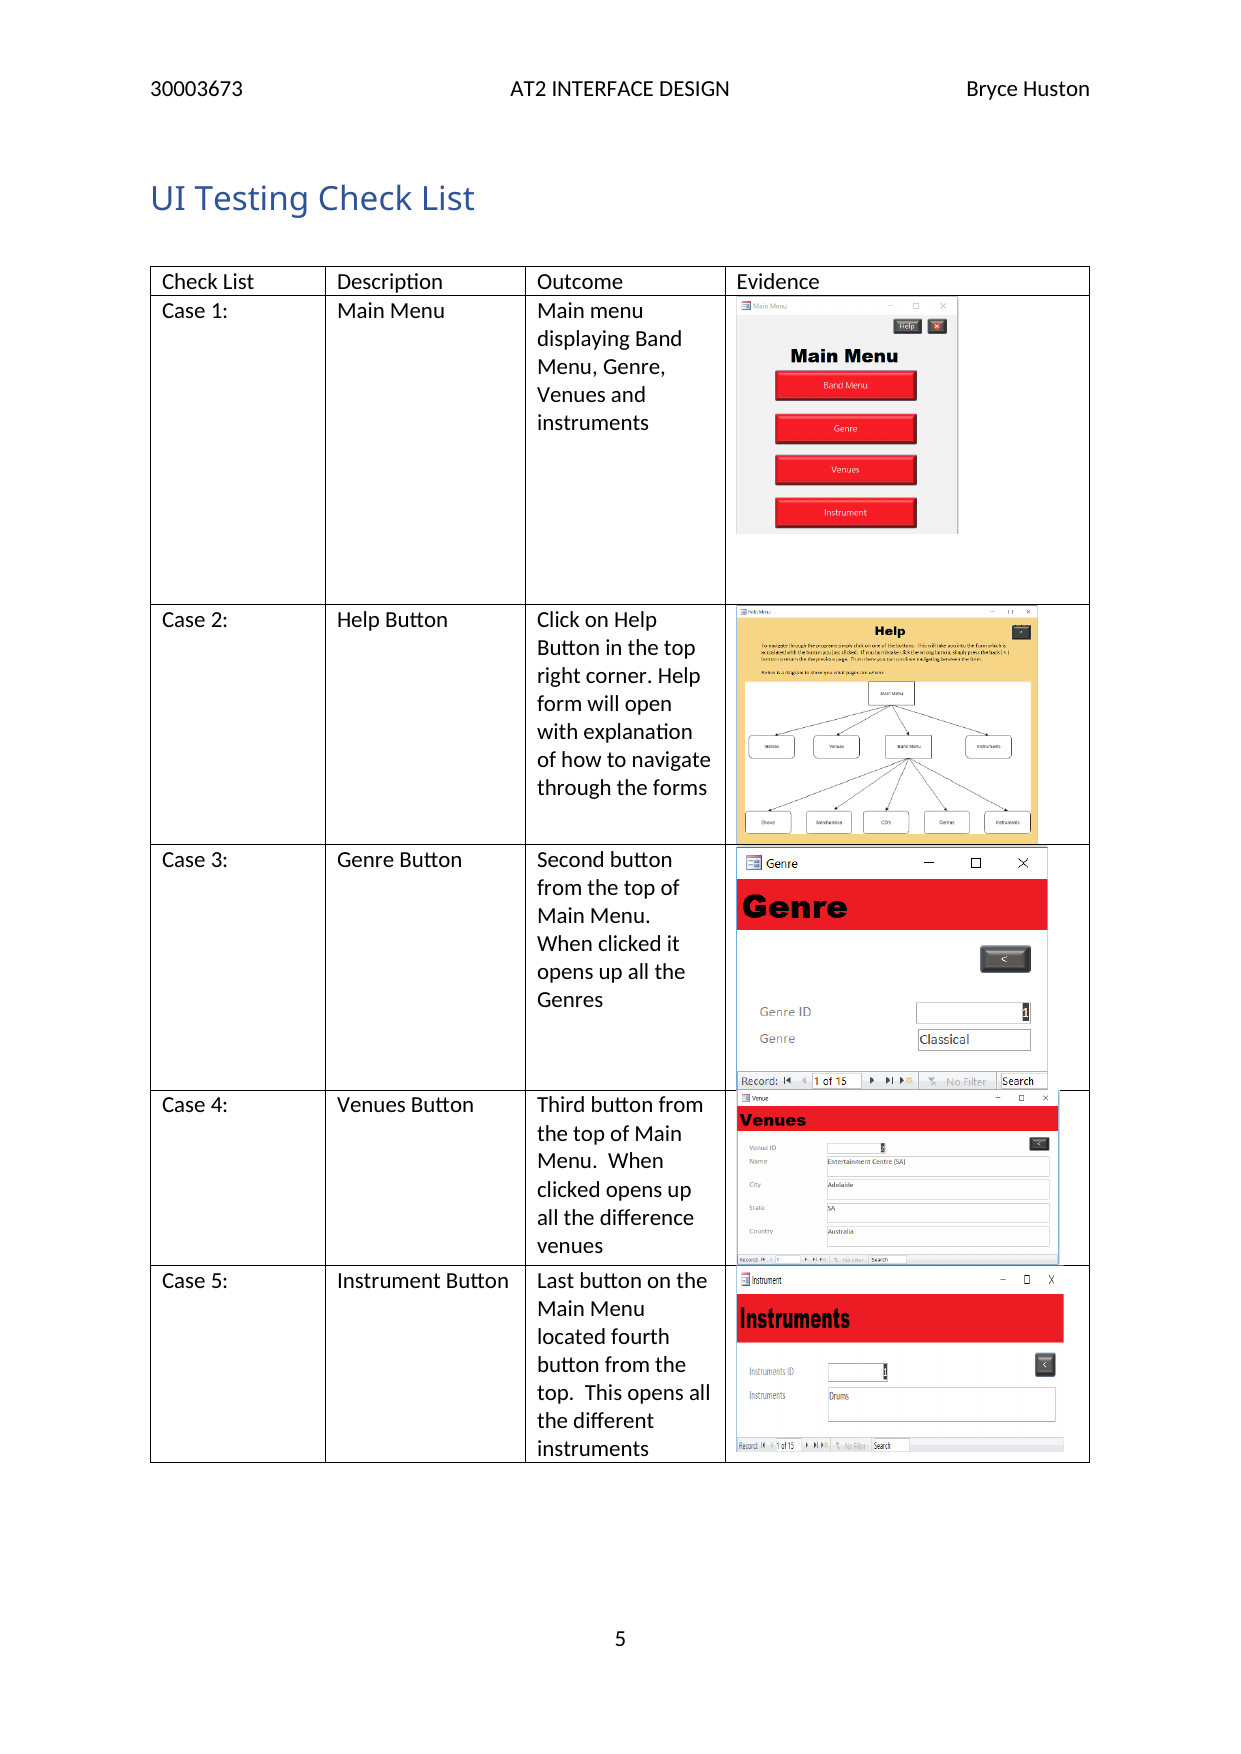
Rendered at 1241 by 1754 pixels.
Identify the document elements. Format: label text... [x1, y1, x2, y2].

table_cell Help Button [326, 605, 525, 844]
table_cell Click on Help Button in the top right corner. Help form will open with explanation of how to navigate through the forms [526, 605, 725, 844]
subtitle UI Testing Check List [150, 175, 1090, 220]
table_cell Case 1: [151, 296, 325, 604]
table_cell [726, 605, 736, 844]
table_cell Third button from the top of Main Menu. When clicked opens up all the difference venues [526, 1091, 725, 1265]
table_cell [1061, 1091, 1089, 1265]
table_cell Case 4: [151, 1091, 325, 1265]
table_cell Main Menu [326, 296, 525, 604]
picture [736, 605, 1038, 844]
picture [736, 296, 959, 534]
table_header Outcome [526, 267, 725, 295]
table_cell [1038, 605, 1089, 844]
table_cell [726, 296, 1089, 604]
table_header Evidence [726, 267, 1089, 295]
table_cell Last button on the Main Menu located fourth button from the top. This opens all the different instruments [526, 1266, 725, 1462]
table_cell Venues Button [326, 1091, 525, 1265]
table_cell [726, 1091, 736, 1265]
table_cell Main menu displaying Band Menu, Genre, Venues and instruments [526, 296, 725, 604]
table_cell [726, 1266, 1089, 1462]
table_cell Genre Button [326, 845, 525, 1089]
table_cell [1048, 845, 1089, 1089]
picture [736, 845, 1064, 1452]
table_cell Case 3: [151, 845, 325, 1089]
table_cell Case 2: [151, 605, 325, 844]
table_cell Instrument Button [326, 1266, 525, 1462]
table_cell [726, 845, 736, 1089]
table_cell Second button from the top of Main Menu. When clicked it opens up all the Genres [526, 845, 725, 1089]
table_header Description [326, 267, 525, 295]
table_cell Case 5: [151, 1266, 325, 1462]
table_header Check List [151, 267, 325, 295]
